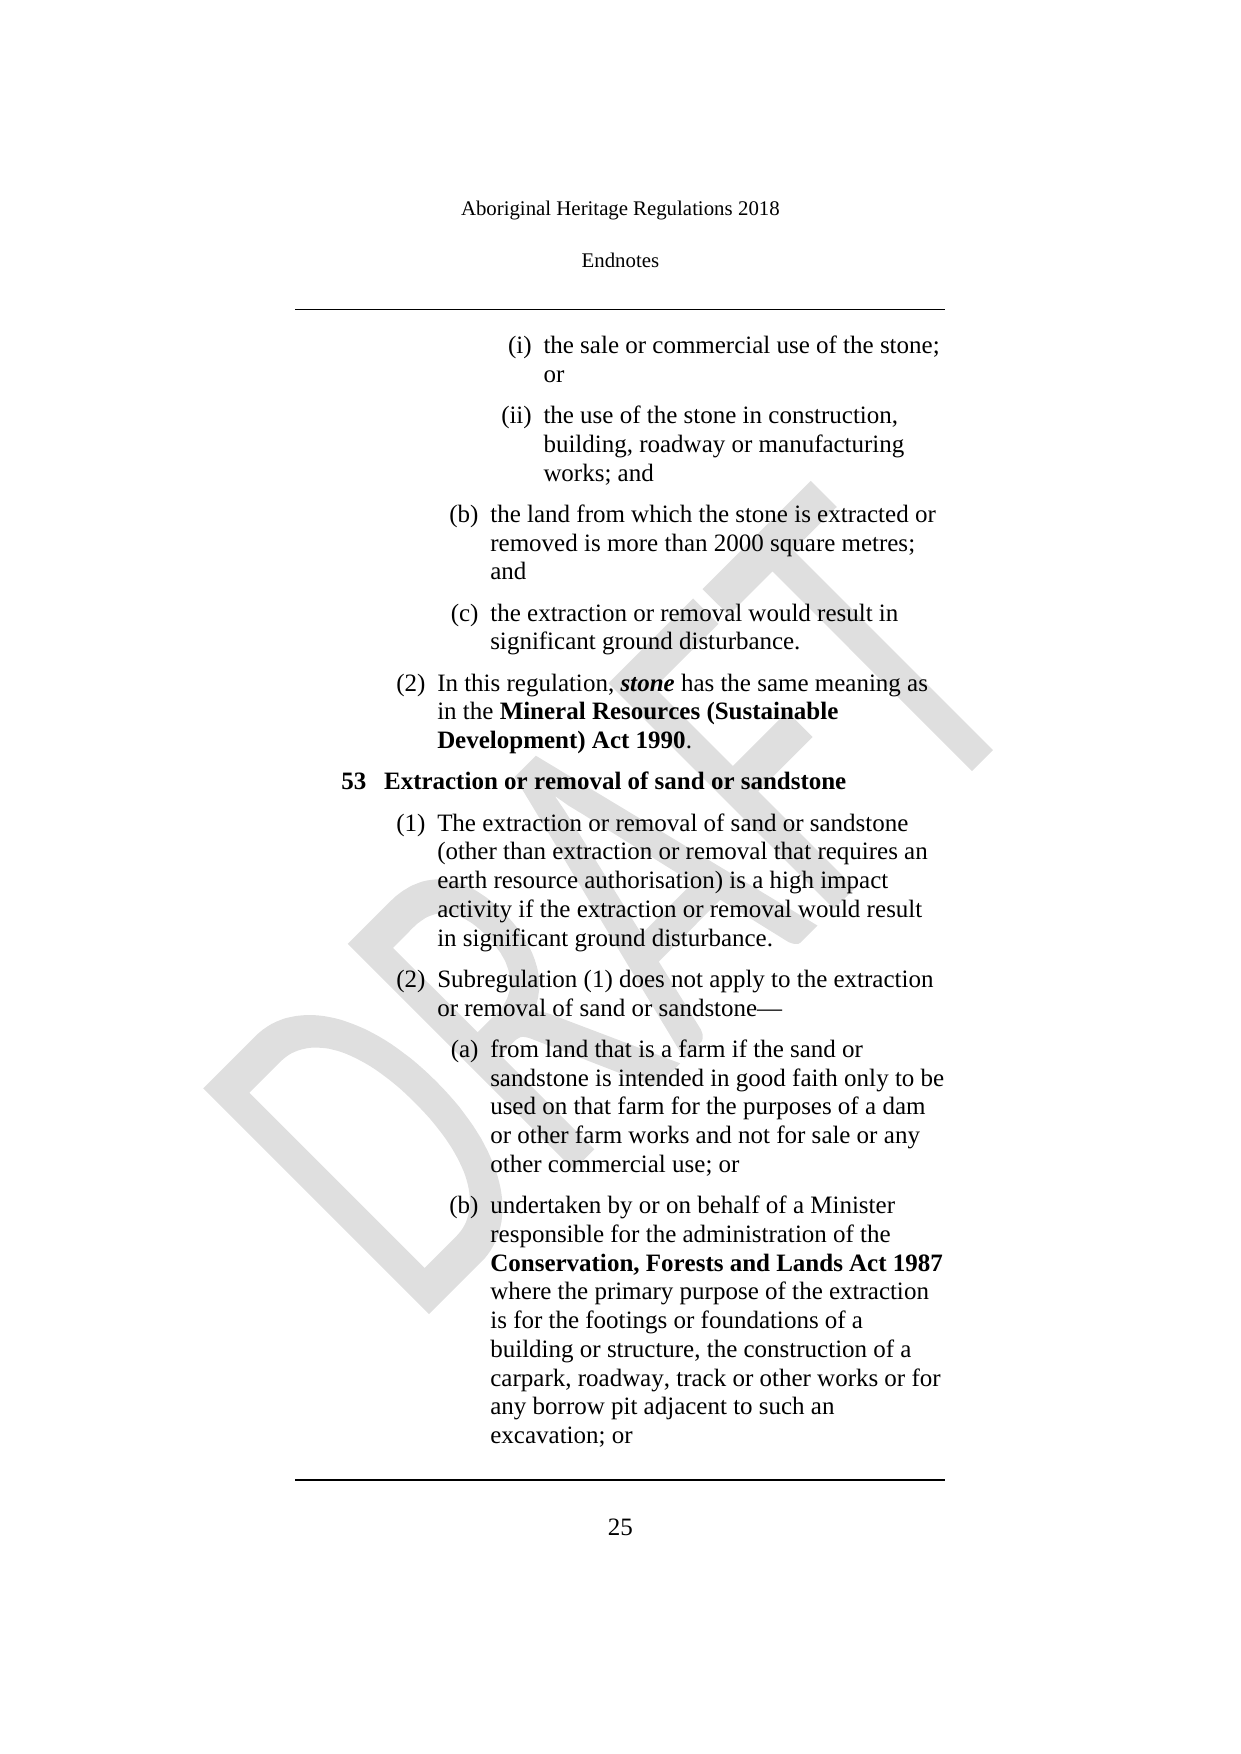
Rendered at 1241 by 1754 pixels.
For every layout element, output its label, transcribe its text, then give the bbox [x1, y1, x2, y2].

subtitle (ii) the use of the stone in construction, building, roadway or manufacturing works; and [295, 400, 945, 486]
subtitle (2) Subregulation (1) does not apply to the extraction or removal of sand or sandstone— [295, 964, 945, 1021]
subtitle (2) In this regulation, stone has the same meaning as in the Mineral Resources (Sustainable Development) Act 1990. [295, 668, 945, 754]
subtitle (b) undertaken by or on behalf of a Minister responsible for the administration of the Conservation, Forests and Lands Act 1987 where the primary purpose of the extraction is for the footings or foundations of a building or structure, the construction of a carpark, roadway, track or other works or for any borrow pit adjacent to such an excavation; or [295, 1190, 945, 1449]
subtitle 53 Extraction or removal of sand or sandstone [295, 766, 945, 795]
subtitle (1) The extraction or removal of sand or sandstone (other than extraction or removal that requires an earth resource authorisation) is a high impact activity if the extraction or removal would result in significant ground disturbance. [295, 808, 945, 951]
subtitle (b) the land from which the stone is extracted or removed is more than 2000 square metres; and [295, 499, 945, 585]
subtitle (i) the sale or commercial use of the stone; or [295, 330, 945, 388]
subtitle (a) from land that is a farm if the sand or sandstone is intended in good faith only to be used on that farm for the purposes of a dam or other farm works and not for sale or any other commercial use; or [295, 1034, 945, 1178]
subtitle (c) the extraction or removal would result in significant ground disturbance. [295, 598, 945, 655]
